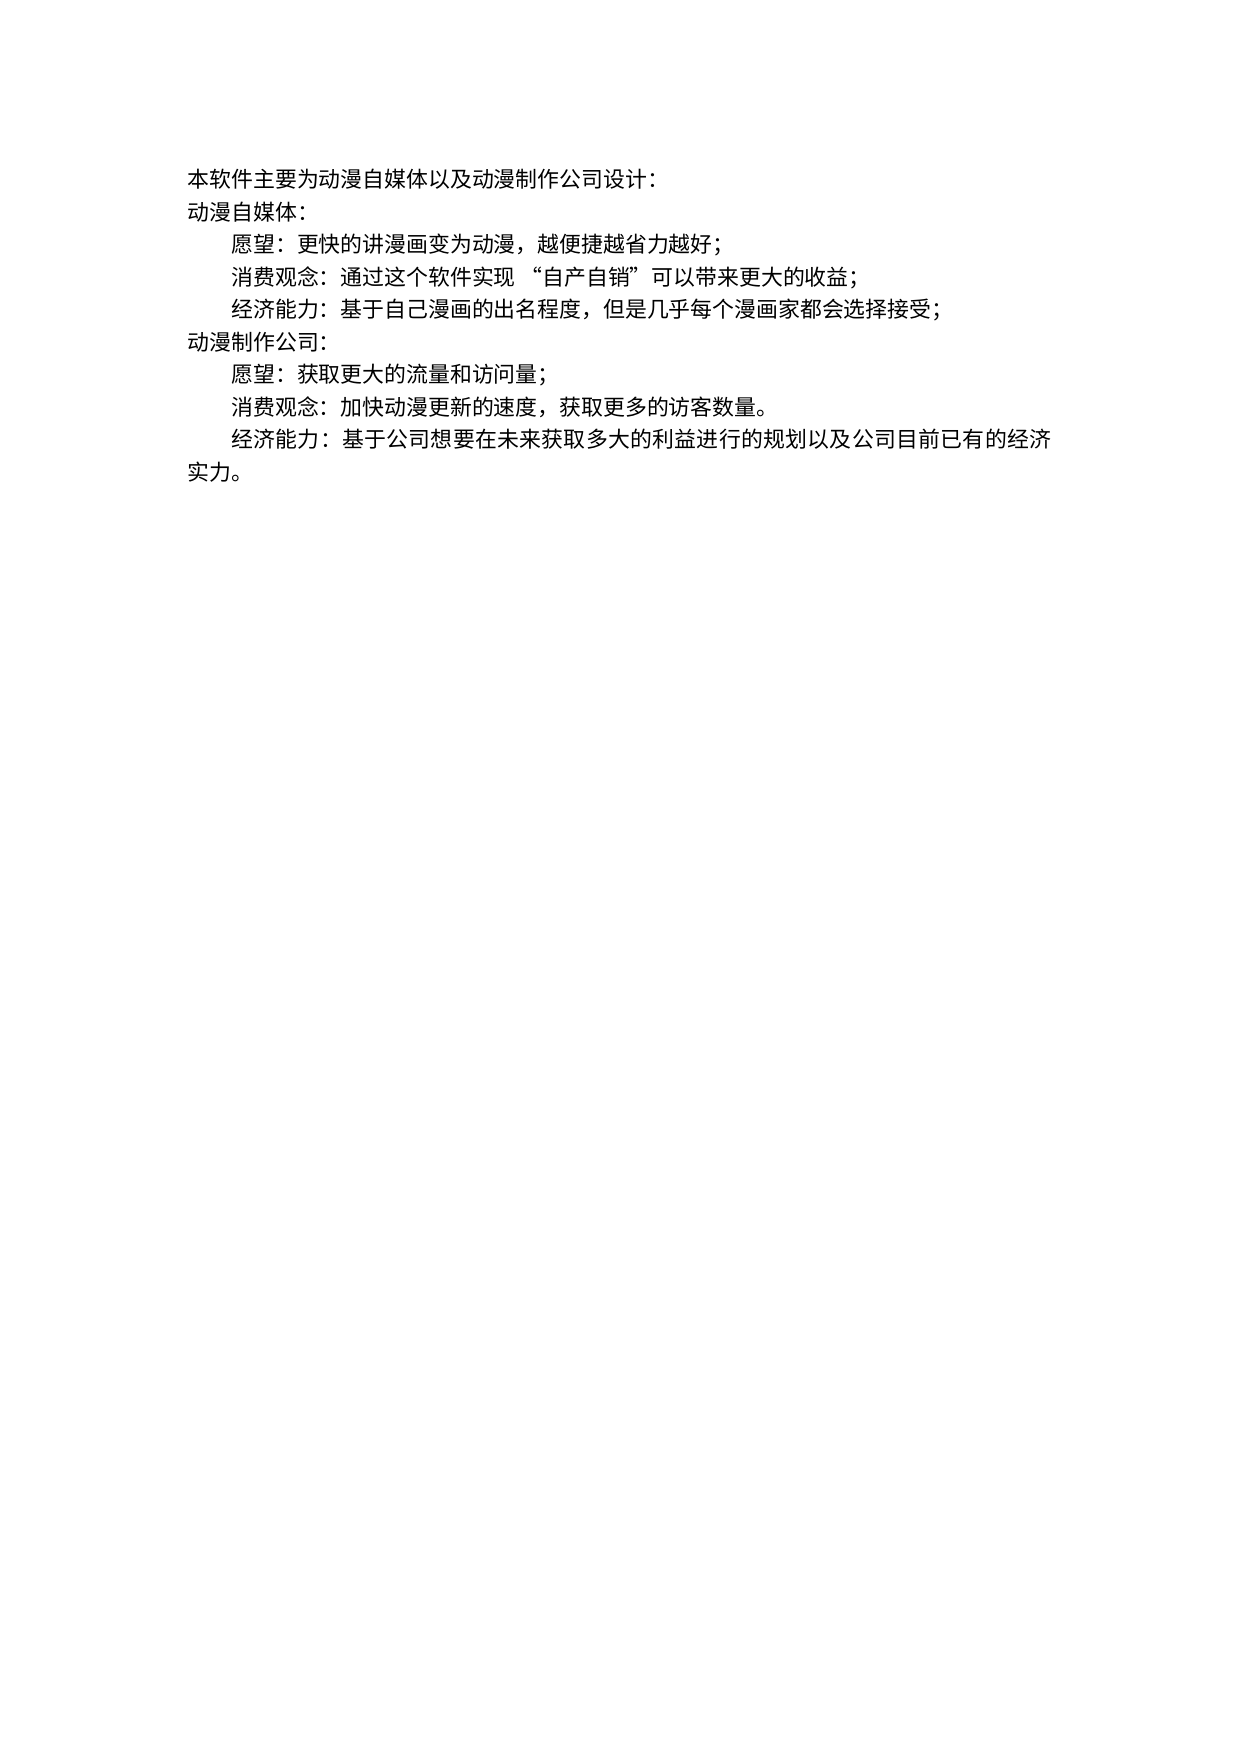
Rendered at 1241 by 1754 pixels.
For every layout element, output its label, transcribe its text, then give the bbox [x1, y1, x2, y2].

text 动漫制作公司： [187, 324, 1053, 357]
text 消费观念：加快动漫更新的速度，获取更多的访客数量。 [187, 389, 1053, 422]
text 愿望：获取更大的流量和访问量； [187, 357, 1053, 389]
text 动漫自媒体： [187, 194, 1053, 227]
text 愿望：更快的讲漫画变为动漫，越便捷越省力越好； [187, 227, 1053, 259]
text 经济能力：基于自己漫画的出名程度，但是几乎每个漫画家都会选择接受； [187, 292, 1053, 324]
text 消费观念：通过这个软件实现 “自产自销”可以带来更大的收益； [187, 259, 1053, 292]
text 本软件主要为动漫自媒体以及动漫制作公司设计： [187, 162, 1053, 194]
text 经济能力：基于公司想要在未来获取多大的利益进行的规划以及公司目前已有的经济实力。 [187, 422, 1053, 487]
